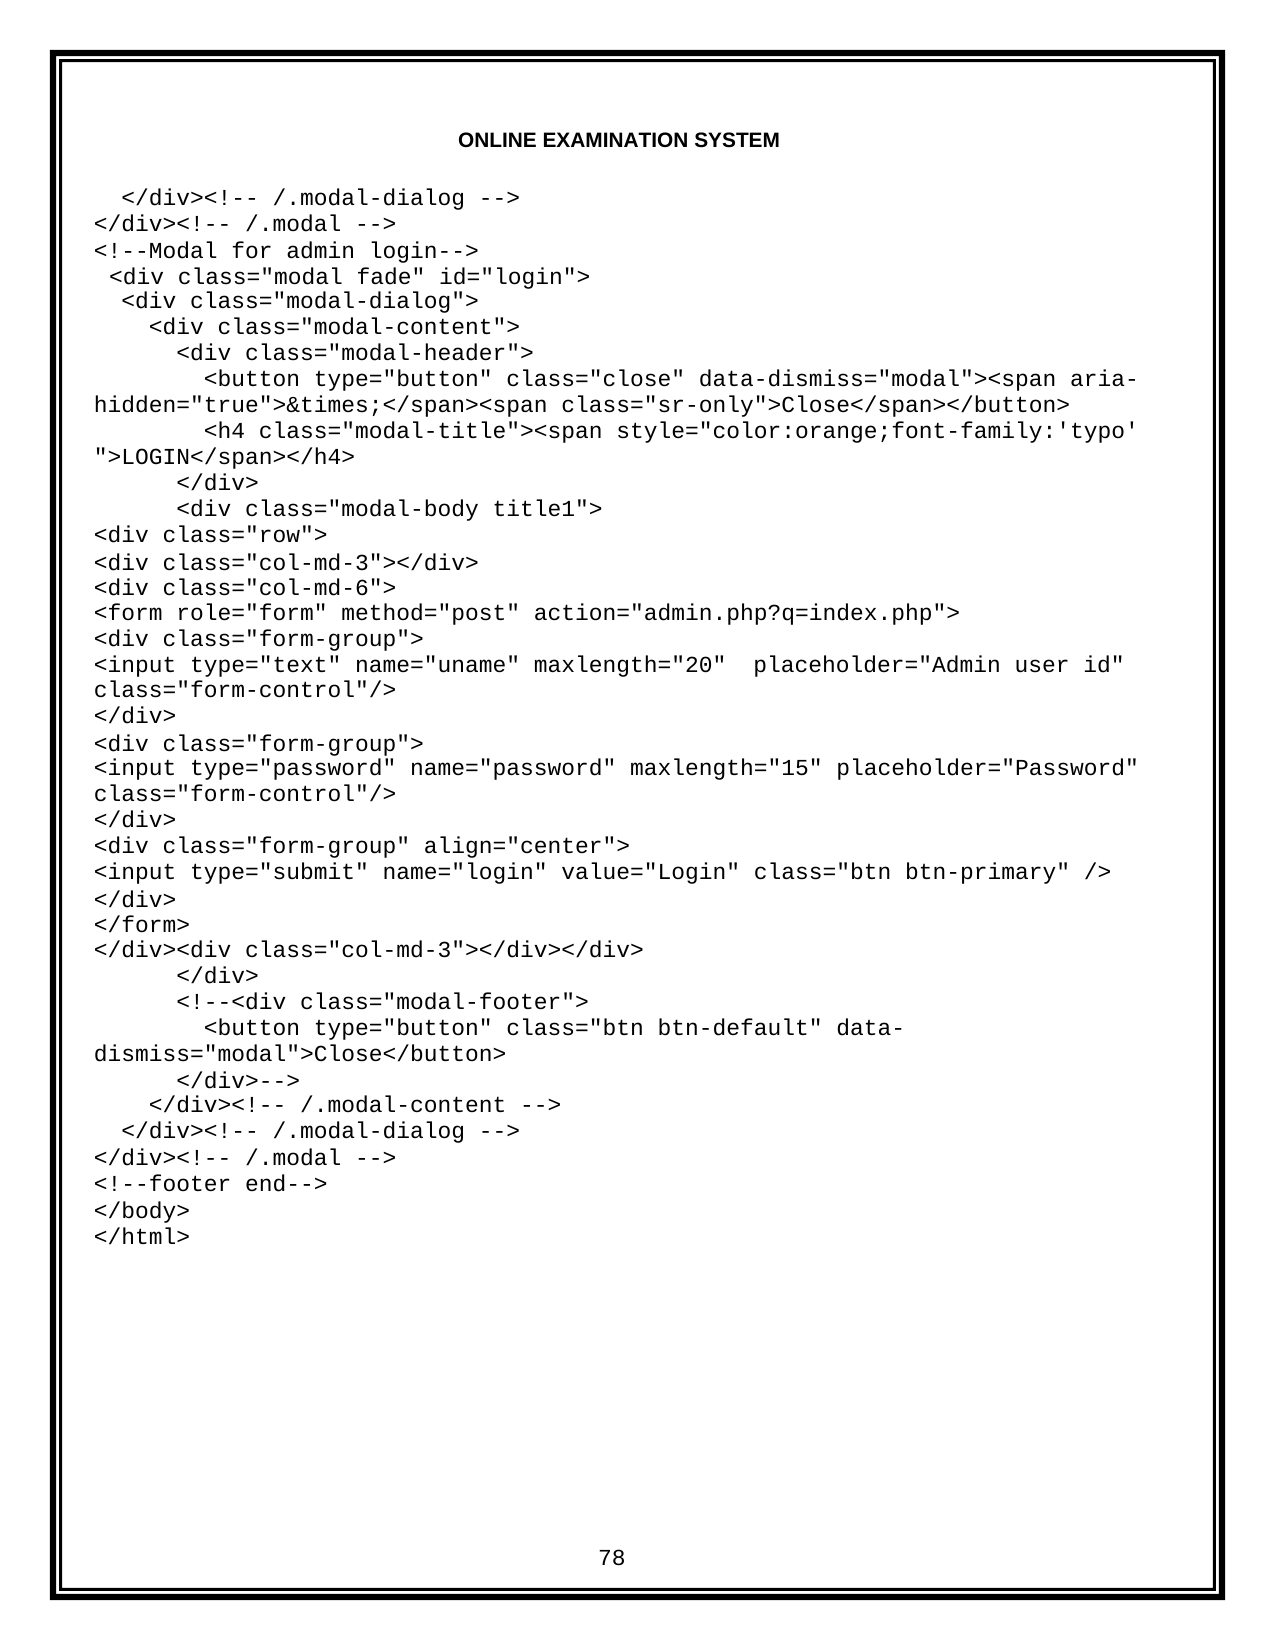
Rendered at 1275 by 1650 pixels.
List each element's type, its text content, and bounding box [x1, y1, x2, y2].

text <div class="modal-body title1"> [176, 497, 1158, 523]
text <!--Modal for admin login--> [94, 238, 1158, 264]
text <div class="modal fade" id="login"> [109, 264, 1158, 289]
text </div><!-- /.modal-dialog --> [121, 186, 1158, 212]
text <input type="submit" name="login" value="Login" class="btn btn-primary" /> [94, 861, 1158, 886]
text <form role="form" method="post" action="admin.php?q=index.php"> [94, 601, 1158, 627]
text <div class="form-group"> [94, 627, 1158, 653]
text <input type="text" name="uname" maxlength="20" placeholder="Admin user id" class="form-control"/> [94, 653, 1125, 705]
text <!--<div class="modal-footer"> [176, 990, 1158, 1016]
text </div> [176, 471, 1158, 497]
text <!--footer end--> [94, 1172, 1158, 1198]
text </div>--> [176, 1068, 1158, 1094]
text <h4 class="modal-title"><span style="color:orange;font-family:'typo' ">LOGIN</span></h4> [94, 419, 1141, 471]
text <div class="form-group" align="center"> [94, 834, 1158, 860]
text </div><div class="col-md-3"></div></div> [94, 938, 1158, 964]
text </div><!-- /.modal-content --> [149, 1094, 1158, 1120]
text </body> [94, 1198, 1158, 1224]
text </html> [94, 1224, 1158, 1249]
text </div> [176, 964, 1158, 990]
text </div><!-- /.modal --> [94, 1146, 1158, 1172]
text <div class="modal-content"> [149, 316, 1158, 342]
text </form> [94, 912, 1158, 938]
text </div> [94, 808, 1158, 834]
text <div class="row"> [94, 523, 1158, 549]
text <div class="col-md-6"> [94, 575, 1158, 601]
text </div> [94, 886, 1158, 912]
text </div><!-- /.modal-dialog --> [121, 1120, 1158, 1146]
text <div class="modal-dialog"> [121, 290, 1158, 316]
text <input type="password" name="password" maxlength="15" placeholder="Password" class="form-control"/> [94, 757, 1139, 808]
text <div class="form-group"> [94, 731, 1158, 757]
text </div> [94, 705, 1158, 731]
text <div class="col-md-3"></div> [94, 549, 1158, 575]
text <button type="button" class="btn btn-default" data- dismiss="modal">Close</button> [94, 1016, 907, 1068]
text <div class="modal-header"> [176, 342, 1158, 368]
text </div><!-- /.modal --> [94, 212, 1158, 238]
text <button type="button" class="close" data-dismiss="modal"><span aria- hidden="true">&times;</span><span class="sr-only">Close</span></button> [94, 368, 1141, 419]
